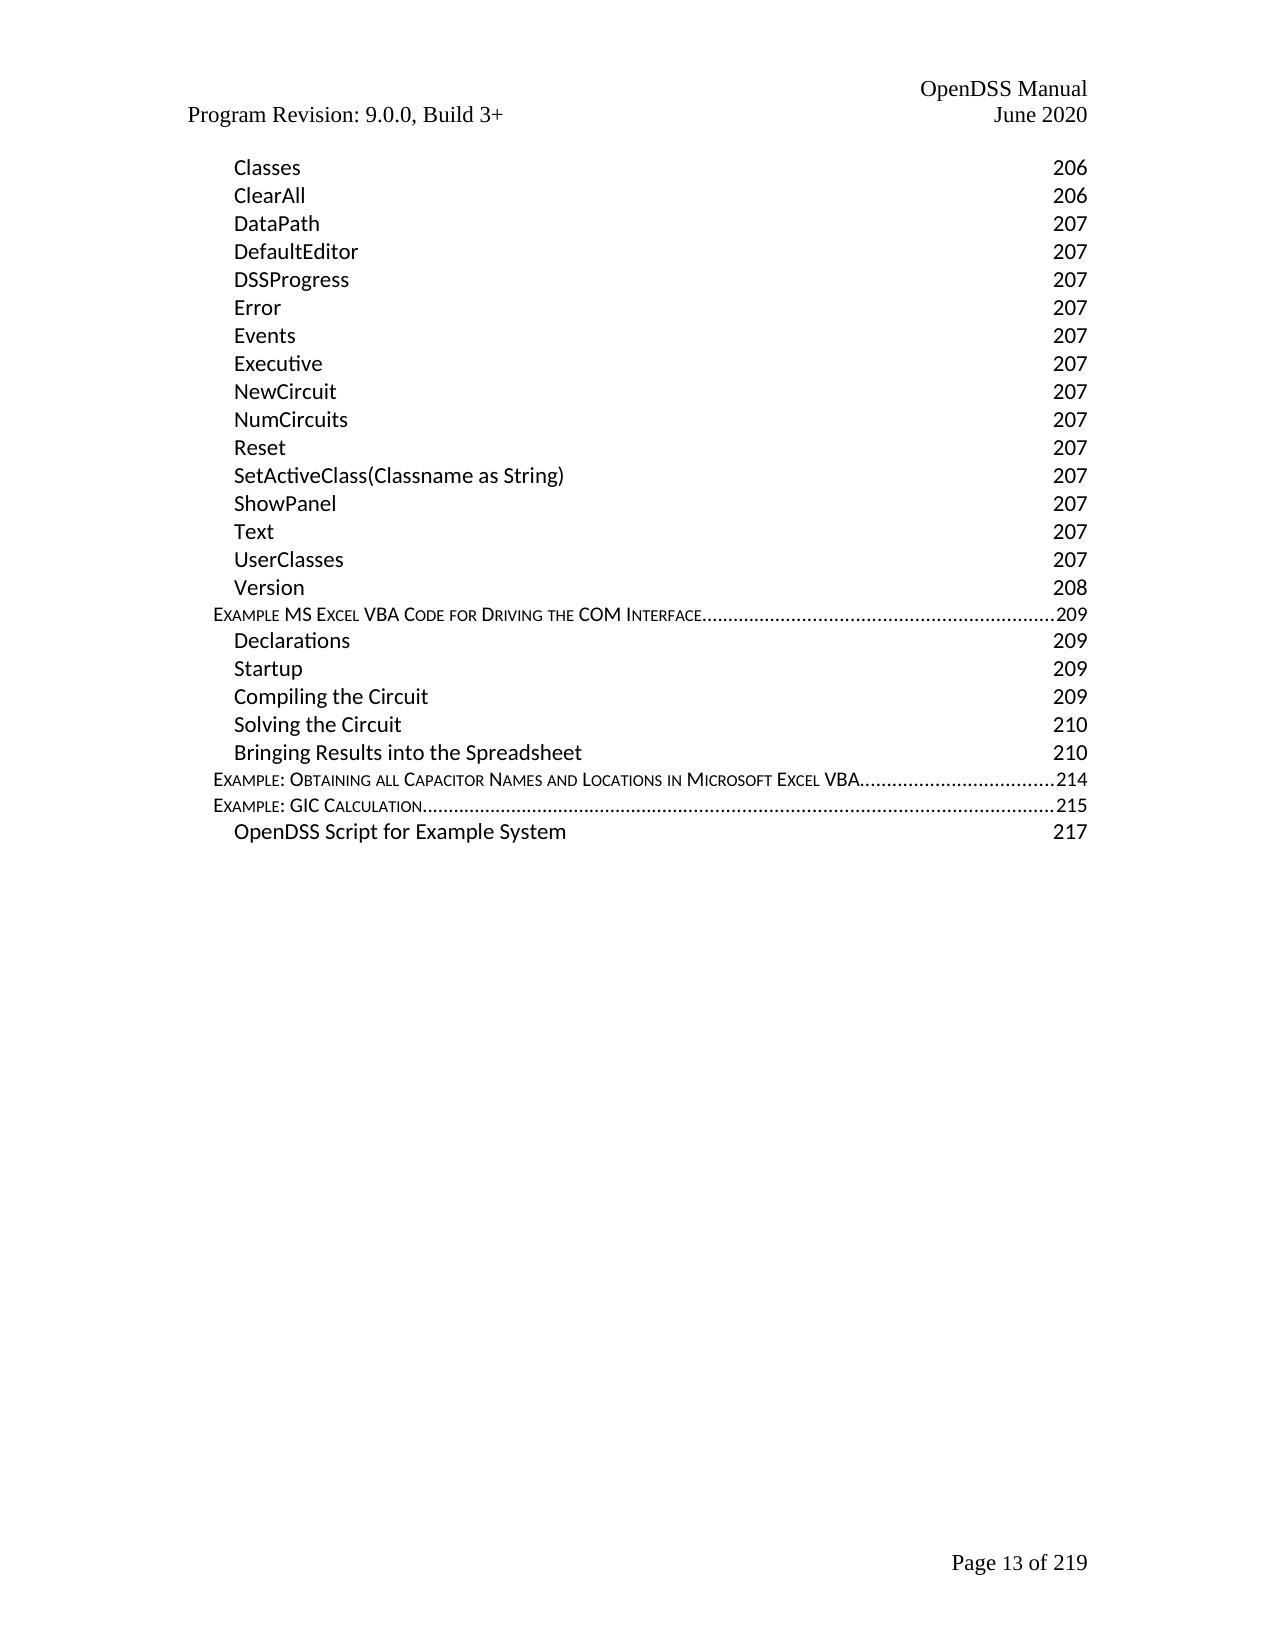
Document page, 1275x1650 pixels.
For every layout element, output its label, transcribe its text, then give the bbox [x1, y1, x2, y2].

text Bringing Results into the Spreadsheet 210 [234, 738, 1087, 767]
text DefaultEditor 207 [234, 237, 1087, 265]
text ClearAll 206 [234, 181, 1087, 209]
text Declarations 209 [234, 626, 1087, 654]
text SetActiveClass(Classname as String) 207 [234, 461, 1087, 489]
text Example: Obtaining all Capacitor Names and Locations in Microsoft Excel VBA 214 [213, 767, 1087, 792]
text Solving the Circuit 210 [234, 711, 1087, 738]
text ShowPanel 207 [234, 489, 1087, 517]
text Reset 207 [234, 433, 1087, 461]
text Version 208 [234, 573, 1087, 601]
text Text 207 [234, 517, 1087, 545]
text DSSProgress 207 [234, 265, 1087, 293]
text Error 207 [234, 293, 1087, 321]
text DataPath 207 [234, 209, 1087, 237]
text NumCircuits 207 [234, 405, 1087, 433]
text UserClasses 207 [234, 545, 1087, 573]
text Compiling the Circuit 209 [234, 682, 1087, 711]
text Executive 207 [234, 349, 1087, 377]
text OpenDSS Script for Example System 217 [234, 817, 1087, 845]
text NewCircuit 207 [234, 377, 1087, 405]
text Startup 209 [234, 654, 1087, 682]
text Classes 206 [234, 153, 1087, 181]
text Events 207 [234, 321, 1087, 349]
text Example MS Excel VBA Code for Driving the COM Interface 209 [213, 601, 1087, 626]
text Example: GIC Calculation 215 [213, 792, 1087, 817]
